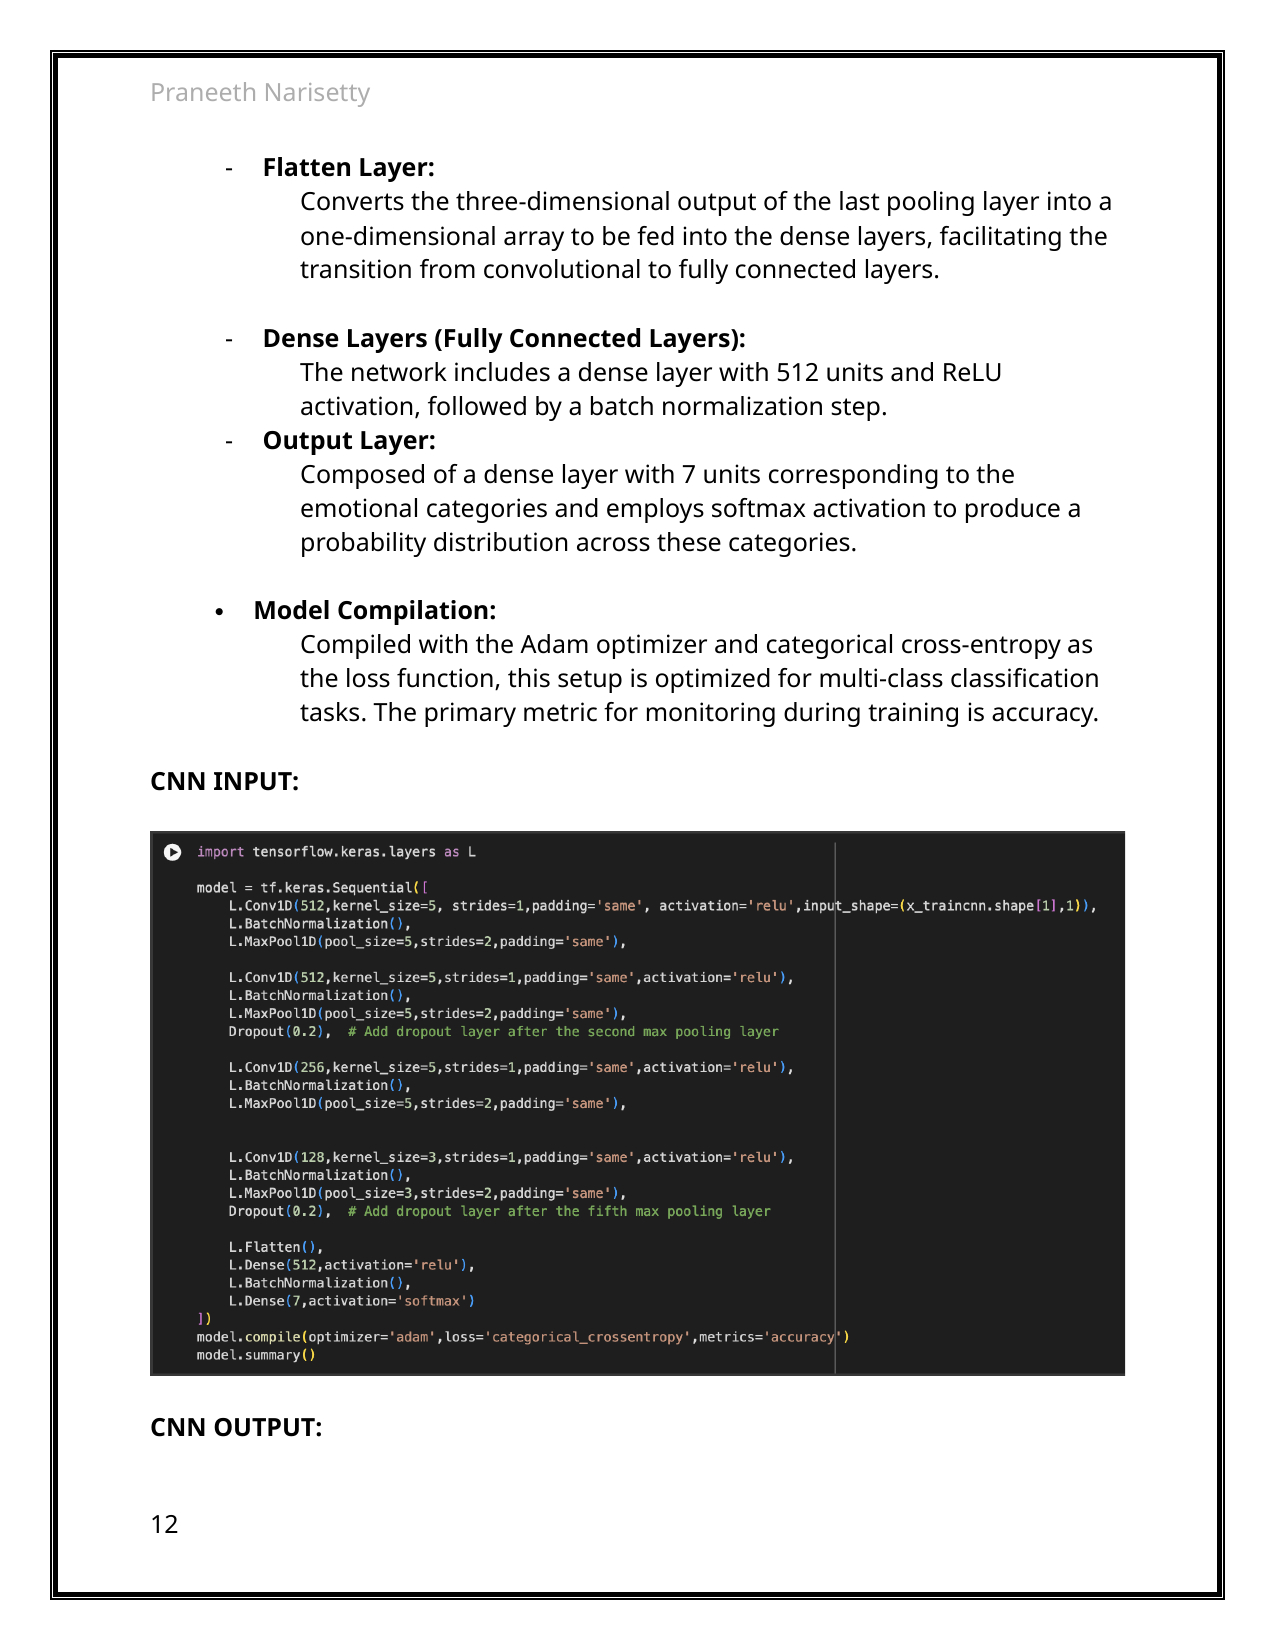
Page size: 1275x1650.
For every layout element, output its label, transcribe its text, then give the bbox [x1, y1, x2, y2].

text Converts the three-dimensional output of the last pooling layer into a one-dimensional array to be fed into the dense layers, facilitating the transition from convolutional to fully connected layers. [300, 184, 1125, 286]
list Output Layer: [225, 422, 1125, 457]
text Compiled with the Adam optimizer and categorical cross-entropy as the loss function, this setup is optimized for multi-class classification tasks. The primary metric for monitoring during training is accuracy. [300, 627, 1125, 763]
picture [150, 831, 1125, 1376]
list Model Compilation: [216, 593, 1125, 627]
text CNN OUTPUT: [150, 1410, 1125, 1444]
text The network includes a dense layer with 512 units and ReLU activation, followed by a batch normalization step. [300, 354, 1125, 422]
list Dense Layers (Fully Connected Layers): [225, 320, 1125, 354]
list Flatten Layer: [225, 150, 1125, 184]
text CNN INPUT: [150, 763, 1125, 797]
text Composed of a dense layer with 7 units corresponding to the emotional categories and employs softmax activation to produce a probability distribution across these categories. [300, 457, 1125, 559]
